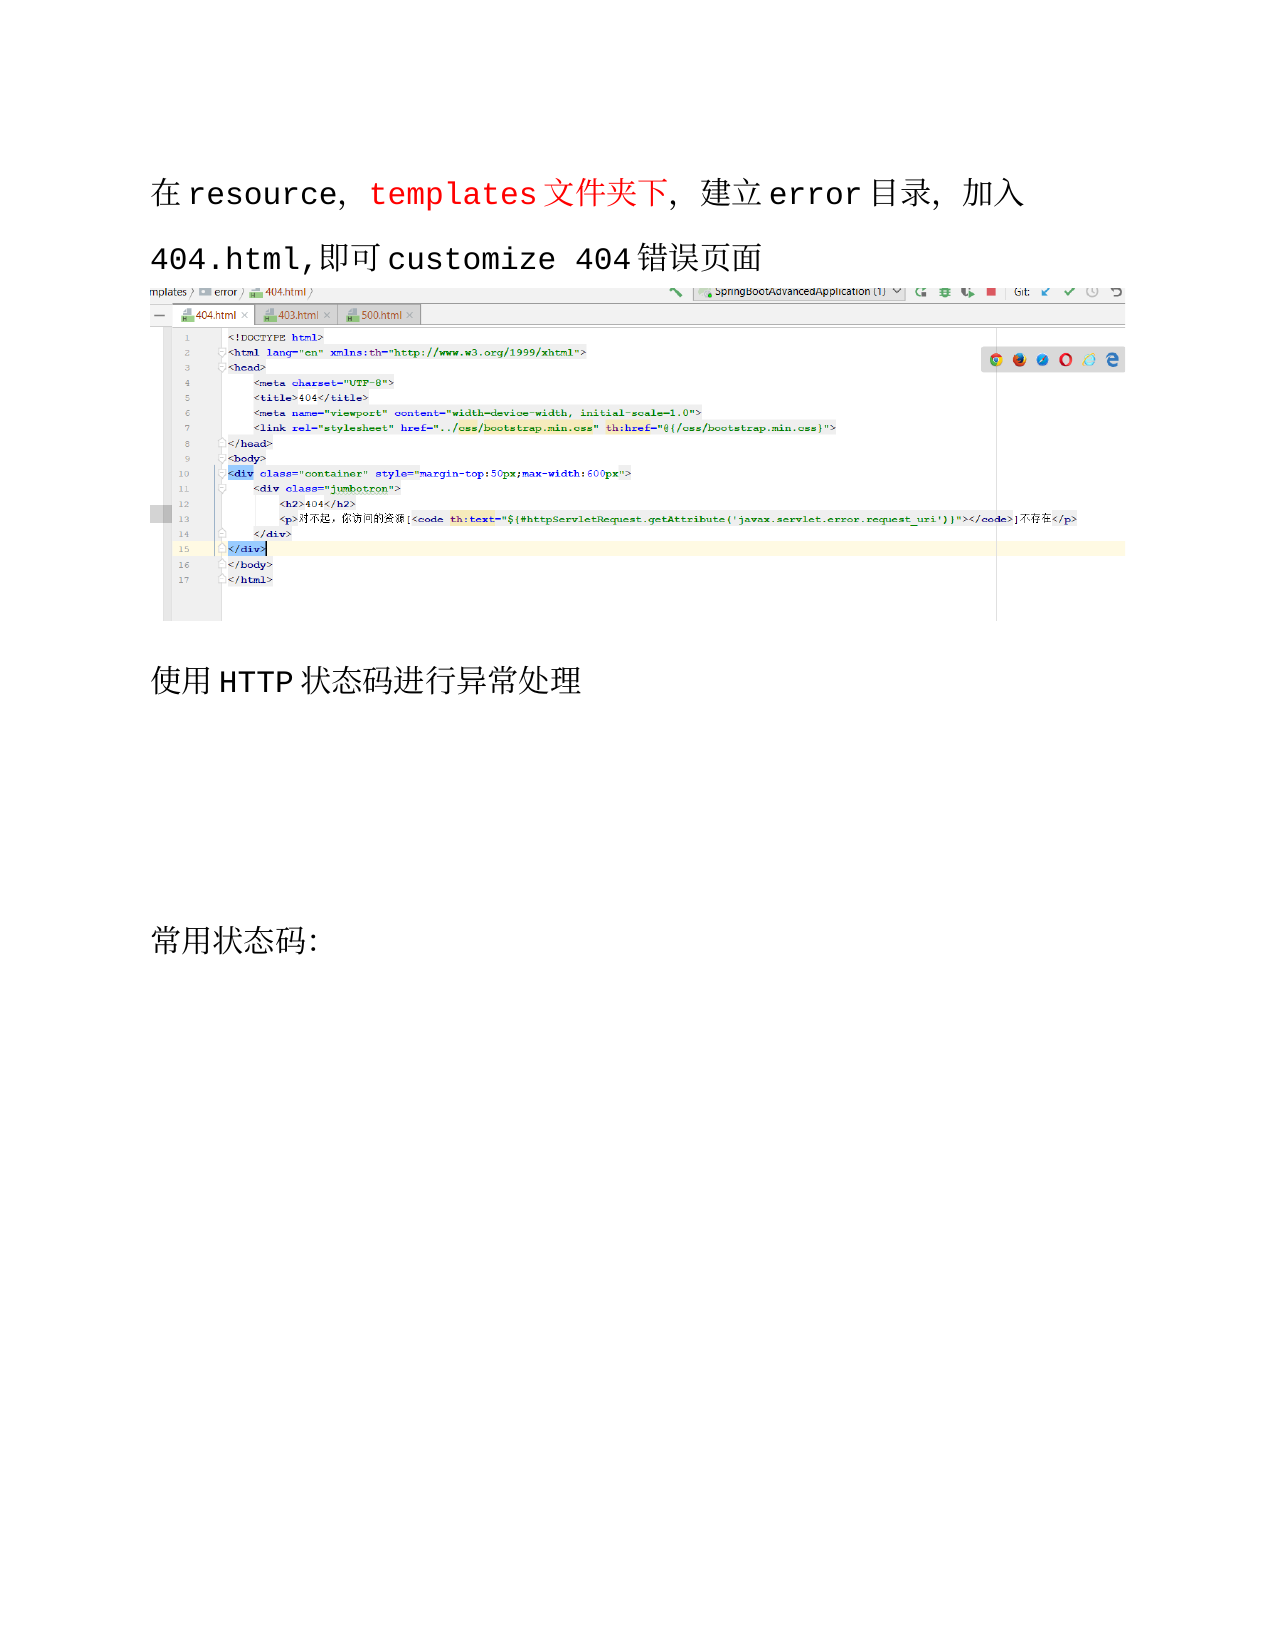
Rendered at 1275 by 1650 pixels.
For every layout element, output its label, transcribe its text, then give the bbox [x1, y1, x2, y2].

text 在resource，templates文件夹下，建立error目录，加入404.html,即可customize 404错误页面 [150, 159, 1125, 288]
picture [150, 288, 1125, 621]
text 常用状态码： [150, 906, 1125, 971]
text 使用HTTP状态码进行异常处理 [150, 646, 1125, 711]
